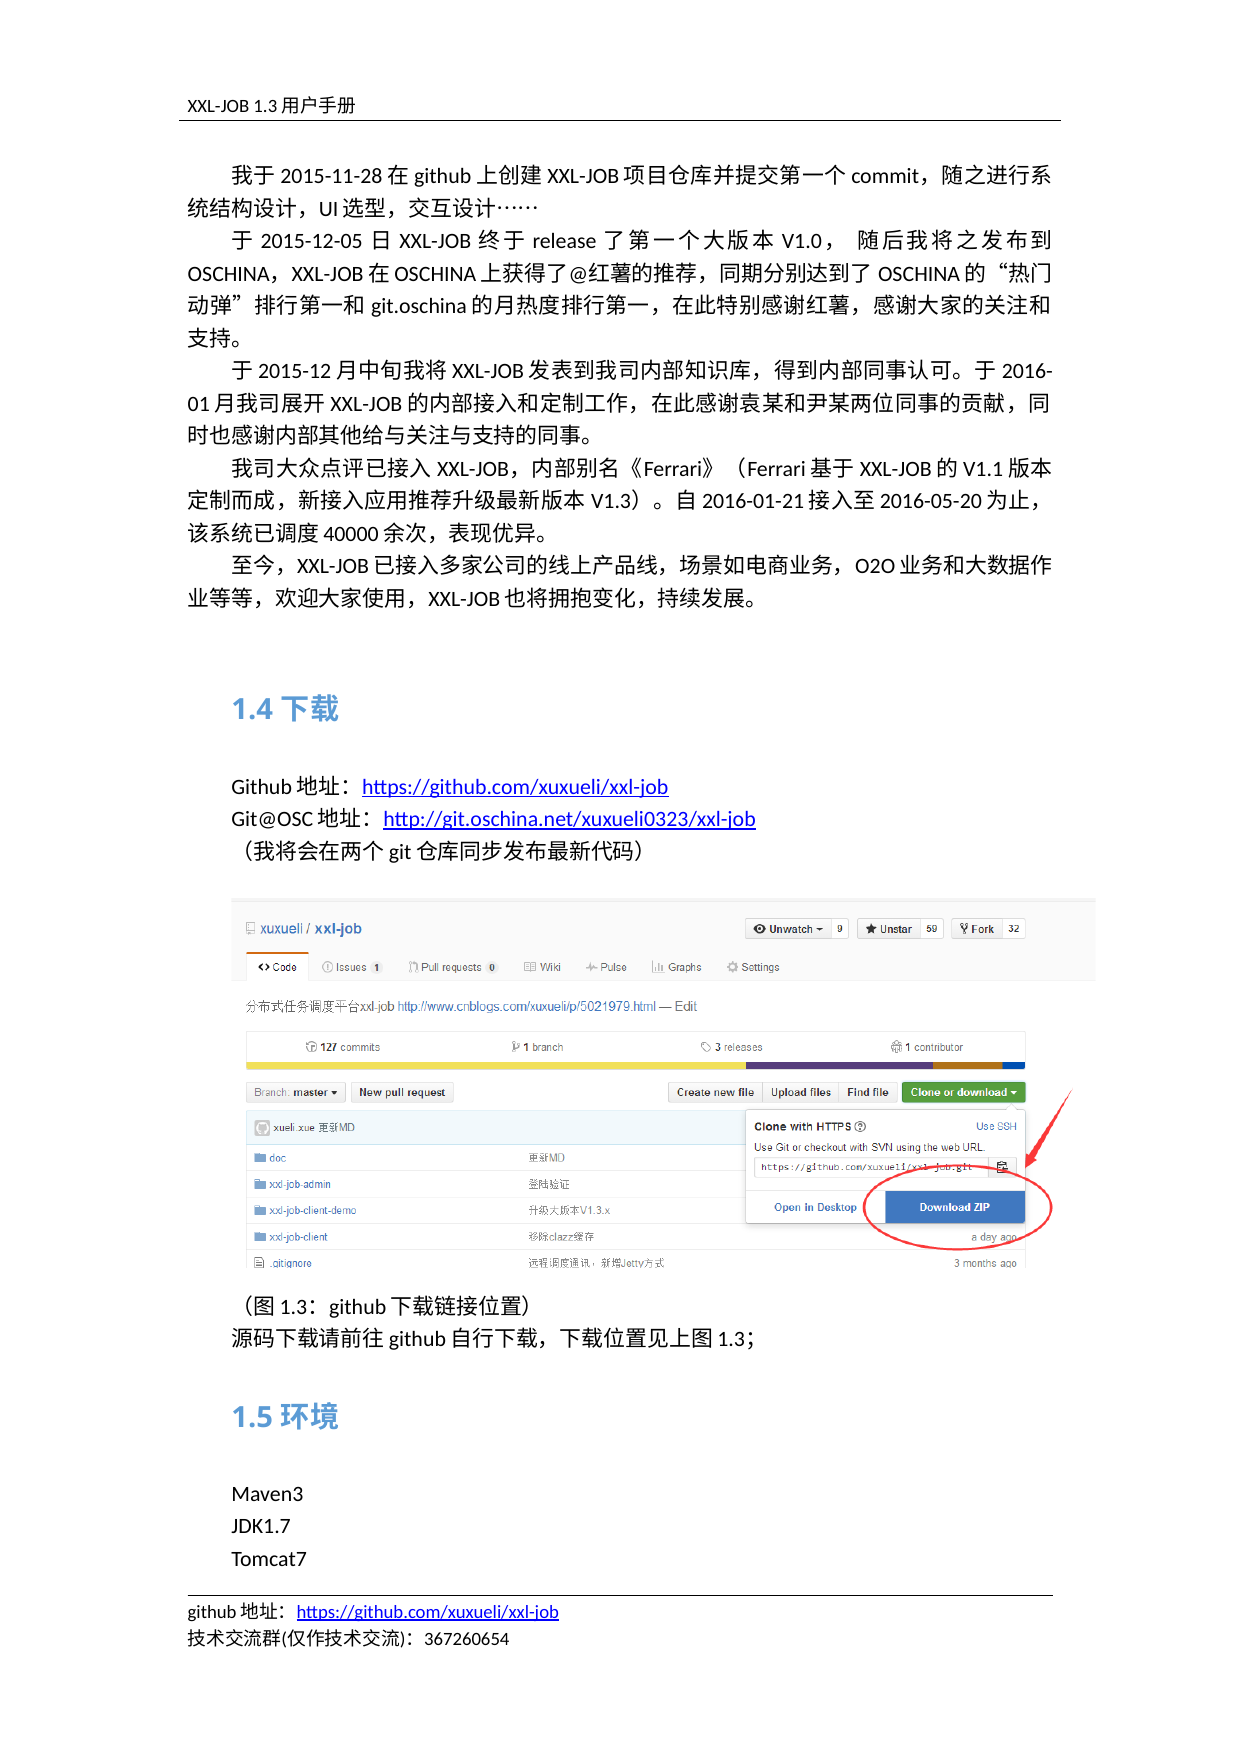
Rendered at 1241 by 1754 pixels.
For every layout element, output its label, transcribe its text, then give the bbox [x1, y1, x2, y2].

text JDK1.7 [187, 1509, 1053, 1542]
text 至今，XXL-JOB已接入多家公司的线上产品线，场景如电商业务，O2O业务和大数据作业等等，欢迎大家使用，XXL-JOB也将拥抱变化，持续发展。 [187, 548, 1053, 613]
text 源码下载请前往github自行下载，下载位置见上图1.3； [187, 1321, 1053, 1353]
text （图1.3：github下载链接位置） [187, 1288, 1053, 1321]
subtitle 1.5 环境 [187, 1383, 1053, 1448]
text Git@OSC地址：http://git.oschina.net/xuxueli0323/xxl-job [187, 801, 1053, 833]
text Maven3 [187, 1477, 1053, 1509]
text 我司大众点评已接入XXL-JOB，内部别名《Ferrari》（Ferrari基于XXL-JOB的V1.1版本定制而成，新接入应用推荐升级最新版本V1.3）。自2016-01-21接入至2016-05-20为止，该系统已调度40000余次，表现优异。 [187, 450, 1053, 548]
text Tomcat7 [187, 1542, 1053, 1574]
picture [231, 898, 1096, 1268]
text 于2015-12-05日XXL-JOB终于release了第一个大版本V1.0， 随后我将之发布到OSCHINA，XXL-JOB在OSCHINA上获得了@红薯的推荐，同期分别达到了OSCHINA的“热门动弹”排行第一和git.oschina的月热度排行第一，在此特别感谢红薯，感谢大家的关注和支持。 [187, 223, 1053, 353]
text 于2015-12月中旬我将XXL-JOB发表到我司内部知识库，得到内部同事认可。于2016-01月我司展开XXL-JOB的内部接入和定制工作，在此感谢袁某和尹某两位同事的贡献，同时也感谢内部其他给与关注与支持的同事。 [187, 353, 1053, 450]
text Github地址：https://github.com/xuxueli/xxl-job [187, 768, 1053, 801]
subtitle 1.4 下载 [187, 674, 1053, 739]
text 我于2015-11-28在github上创建XXL-JOB项目仓库并提交第一个commit，随之进行系统结构设计，UI选型，交互设计…… [187, 158, 1053, 223]
text （我将会在两个git仓库同步发布最新代码） [187, 833, 1053, 866]
